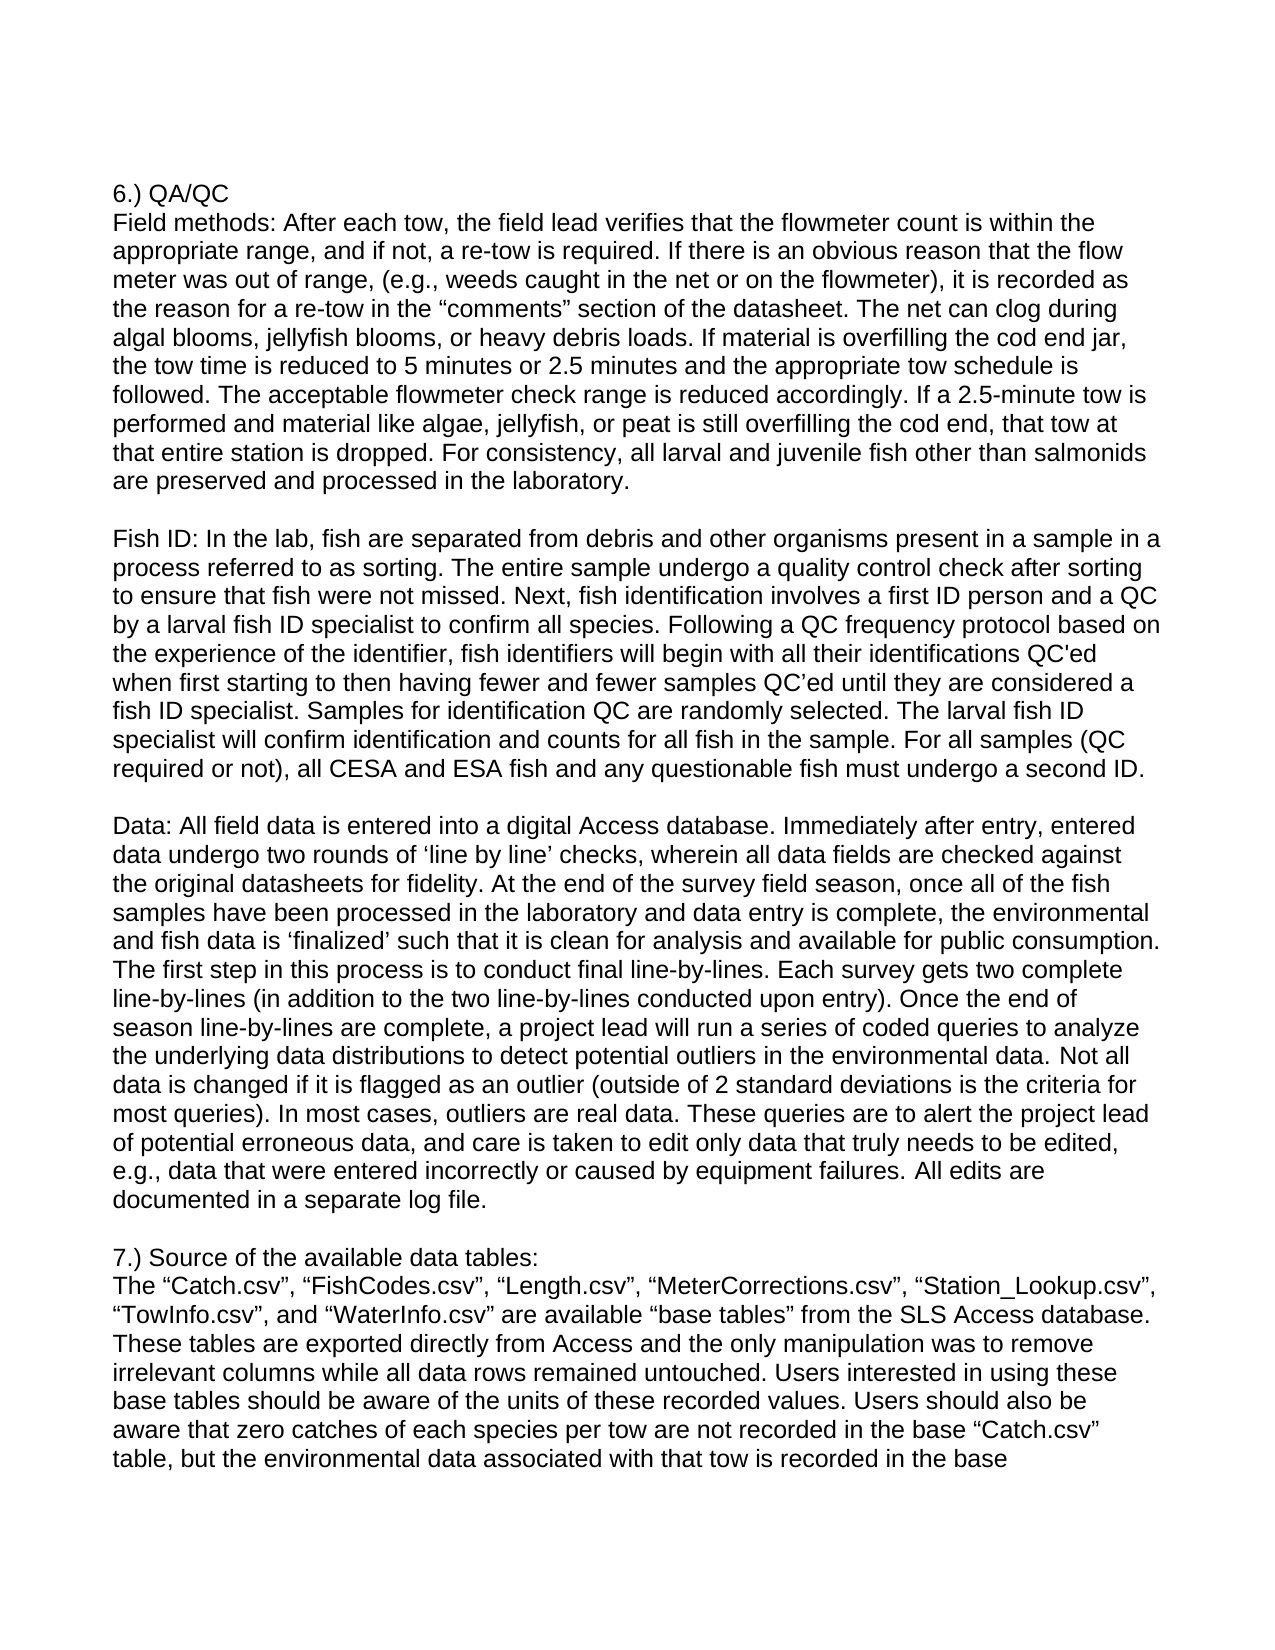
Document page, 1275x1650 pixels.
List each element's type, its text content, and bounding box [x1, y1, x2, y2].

text 7.) Source of the available data tables: [112, 1242, 1162, 1271]
text Data: All field data is entered into a digital Access database. Immediately after entry, entered data undergo two rounds of ‘line by line’ checks, wherein all data fields are checked against the original datasheets for fidelity. At the end of the survey field season, once all of the fish samples have been processed in the laboratory and data entry is complete, the environmental and fish data is ‘finalized’ such that it is clean for analysis and available for public consumption. The first step in this process is to conduct final line-by-lines. Each survey gets two complete line-by-lines (in addition to the two line-by-lines conducted upon entry). Once the end of season line-by-lines are complete, a project lead will run a series of coded queries to analyze the underlying data distributions to detect potential outliers in the environmental data. Not all data is changed if it is flagged as an outlier (outside of 2 standard deviations is the criteria for most queries). In most cases, outliers are real data. These queries are to alert the project lead of potential erroneous data, and care is taken to edit only data that truly needs to be edited, e.g., data that were entered incorrectly or caused by equipment failures. All edits are documented in a separate log file. [112, 811, 1162, 1214]
text Fish ID: In the lab, fish are separated from debris and other organisms present in a sample in a process referred to as sorting. The entire sample undergo a quality control check after sorting to ensure that fish were not missed. Next, fish identification involves a first ID person and a QC by a larval fish ID specialist to confirm all species. Following a QC frequency protocol based on the experience of the identifier, fish identifiers will begin with all their identifications QC'ed when first starting to then having fewer and fewer samples QC’ed until they are considered a fish ID specialist. Samples for identification QC are randomly selected. The larval fish ID specialist will confirm identification and counts for all fish in the sample. For all samples (QC required or not), all CESA and ESA fish and any questionable fish must undergo a second ID. [112, 524, 1162, 782]
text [112, 1271, 1162, 1472]
text Field methods: After each tow, the field lead verifies that the flowmeter count is within the appropriate range, and if not, a re-tow is required. If there is an obvious reason that the flow meter was out of range, (e.g., weeds caught in the net or on the flowmeter), it is recorded as the reason for a re-tow in the “comments” section of the datasheet. The net can clog during algal blooms, jellyfish blooms, or heavy debris loads. If material is overfilling the cod end jar, the tow time is reduced to 5 minutes or 2.5 minutes and the appropriate tow schedule is followed. The acceptable flowmeter check range is reduced accordingly. If a 2.5-minute tow is performed and material like algae, jellyfish, or peat is still overfilling the cod end, that tow at that entire station is dropped. For consistency, all larval and juvenile fish other than salmonids are preserved and processed in the laboratory. [112, 207, 1162, 495]
text 6.) QA/QC [112, 179, 1162, 207]
